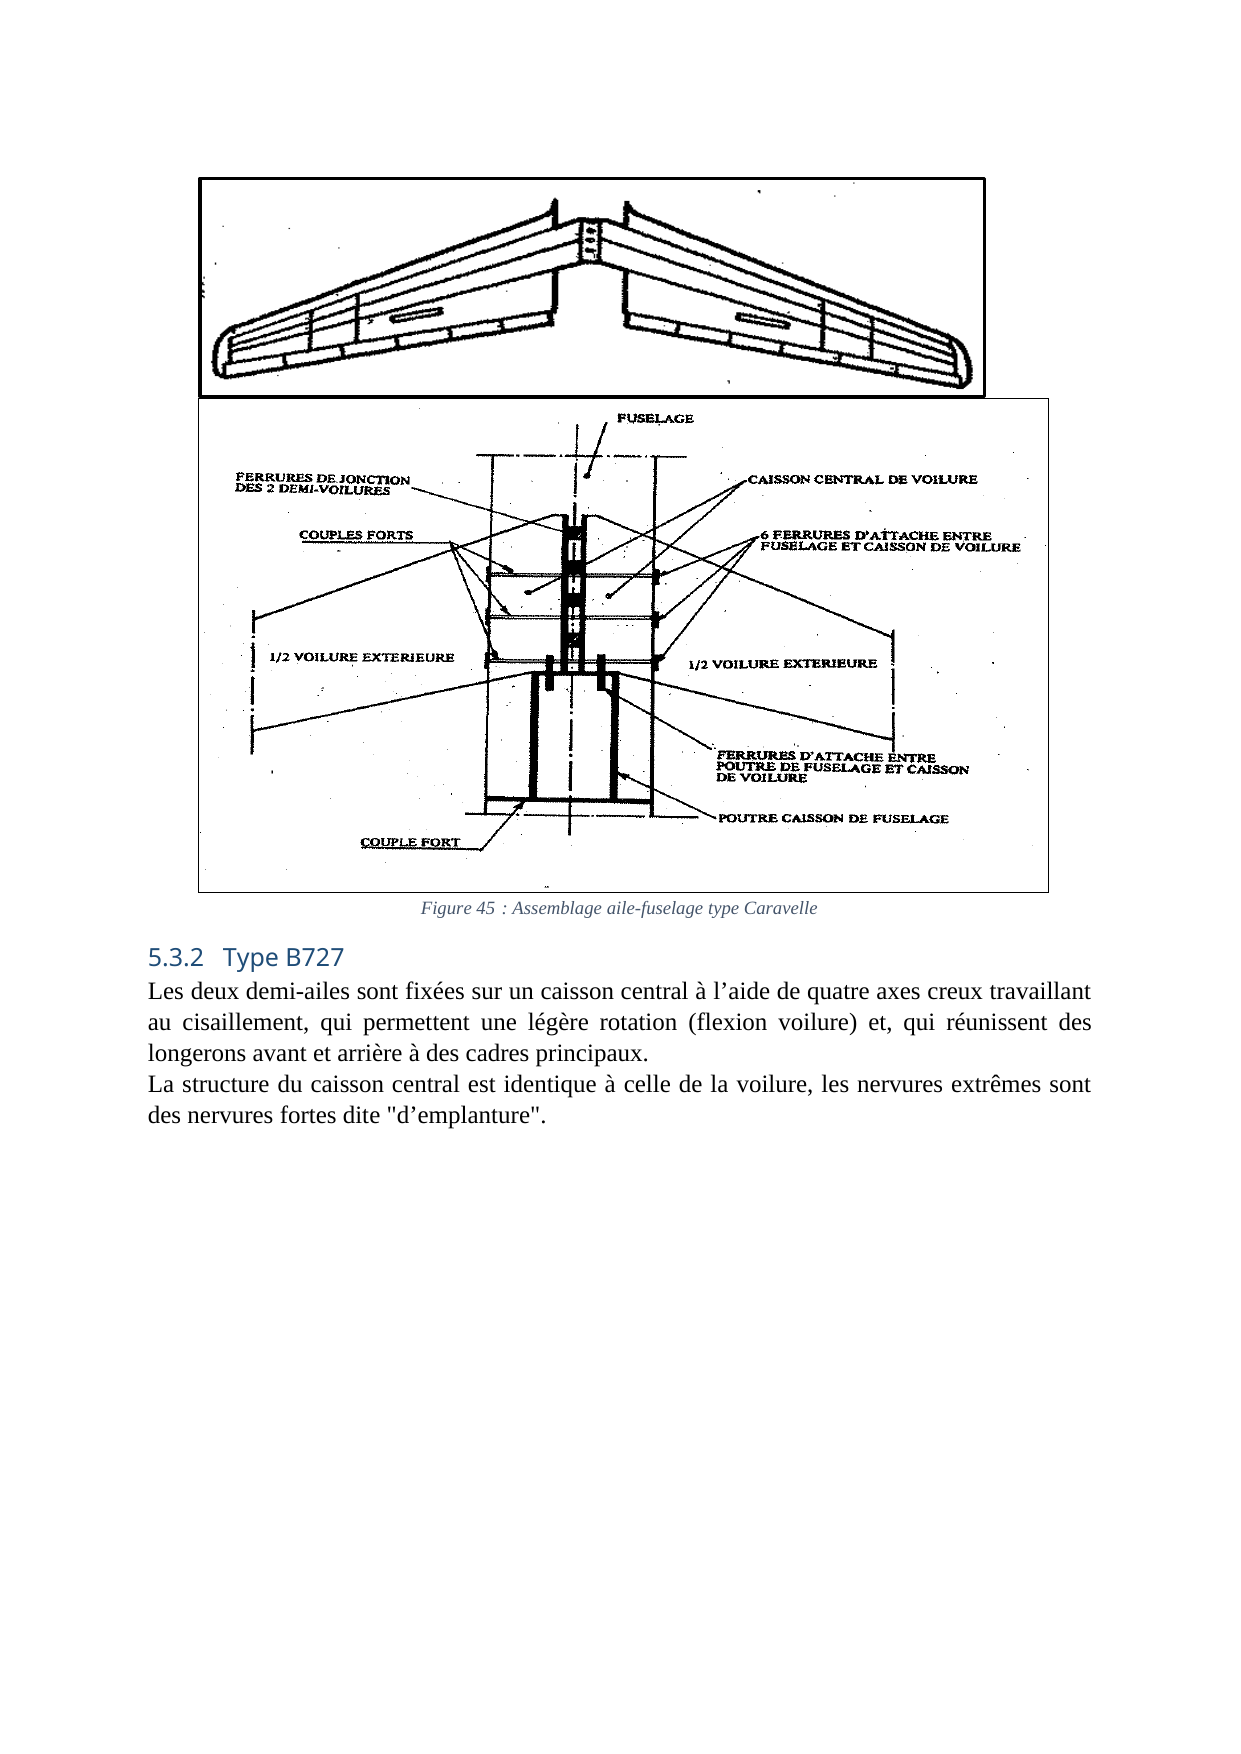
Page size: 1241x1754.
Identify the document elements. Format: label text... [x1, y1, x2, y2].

subtitle Type B727 [148, 940, 1093, 974]
text La structure du caisson central est identique à celle de la voilure, les nervures extrêmes sont des nervures fortes dite "d’emplanture". [148, 1069, 1093, 1129]
text Les deux demi-ailes sont fixées sur un caisson central à l’aide de quatre axes creux travaillant au cisaillement, qui permettent une légère rotation (flexion voilure) et, qui réunissent des longerons avant et arrière à des cadres principaux. [148, 976, 1093, 1067]
